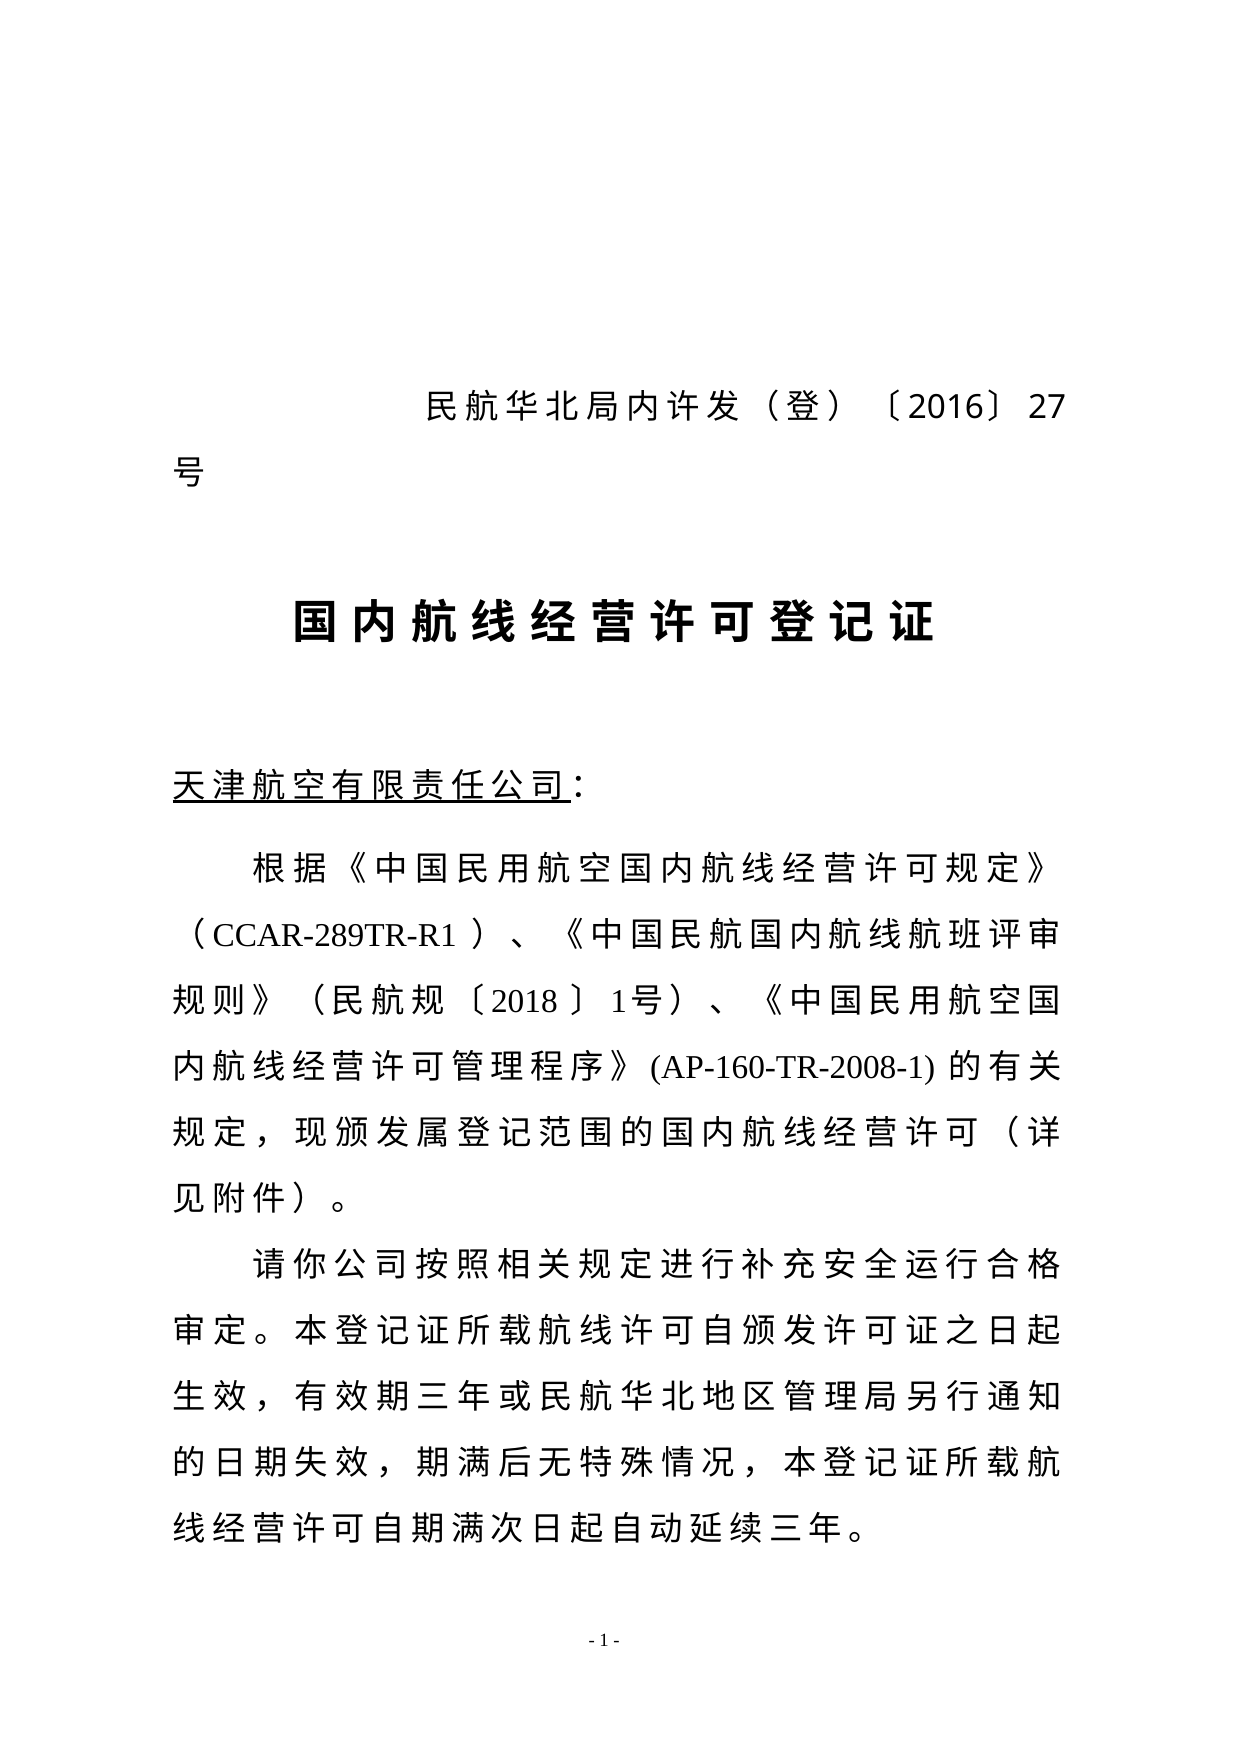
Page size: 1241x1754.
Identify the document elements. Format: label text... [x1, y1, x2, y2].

text 天津航空有限责任公司： [172, 750, 1068, 816]
text 根据《中国民用航空国内航线经营许可规定》（CCAR-289TR-R1）、《中国民航国内航线航班评审规则》（民航规〔2018〕1号）、《中国民用航空国内航线经营许可管理程序》(AP-160-TR-2008-1)的有关规定，现颁发属登记范围的国内航线经营许可（详见附件）。 [172, 833, 1068, 1229]
text 民航华北局内许发（登）〔2016〕27号 [172, 371, 1068, 503]
text 请你公司按照相关规定进行补充安全运行合格审定。本登记证所载航线许可自颁发许可证之日起生效，有效期三年或民航华北地区管理局另行通知的日期失效，期满后无特殊情况，本登记证所载航线经营许可自期满次日起自动延续三年。 [172, 1229, 1068, 1559]
text 国内航线经营许可登记证 [172, 569, 1068, 668]
